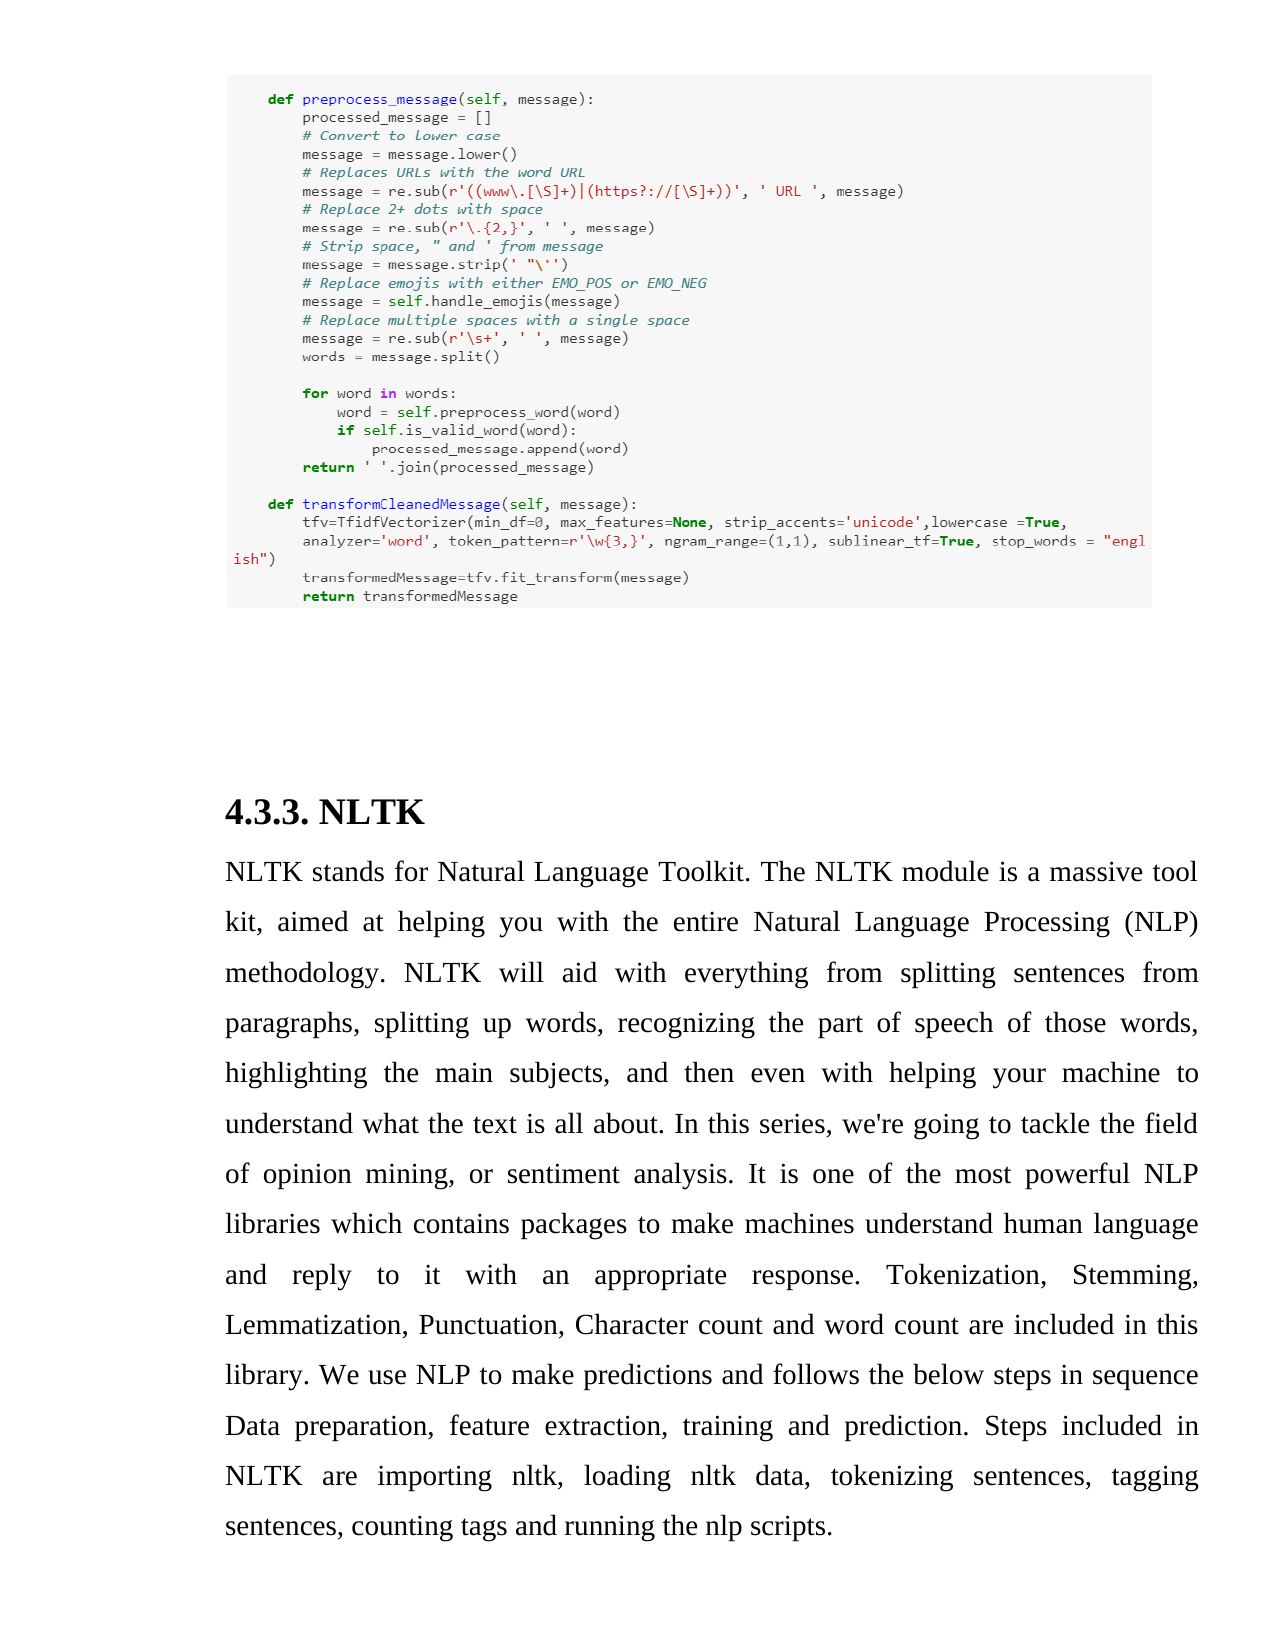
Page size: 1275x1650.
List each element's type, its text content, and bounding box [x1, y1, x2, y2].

list NLTK stands for Natural Language Toolkit. The NLTK module is a massive tool kit, aimed at helping you with the entire Natural Language Processing (NLP) methodology. NLTK will aid with everything from splitting sentences from paragraphs, splitting up words, recognizing the part of speech of those words, highlighting the main subjects, and then even with helping your machine to understand what the text is all about. In this series, we're going to tackle the field of opinion mining, or sentiment analysis. It is one of the most powerful NLP libraries which contains packages to make machines understand human language and reply to it with an appropriate response. Tokenization, Stemming, Lemmatization, Punctuation, Character count and word count are included in this library. We use NLP to make predictions and follows the below steps in sequence Data preparation, feature extraction, training and prediction. Steps included in NLTK are importing nltk, loading nltk data, tokenizing sentences, tagging sentences, counting tags and running the nlp scripts. [225, 854, 1200, 1542]
list 4.3.3. NLTK [150, 789, 1200, 833]
picture [227, 75, 1152, 608]
